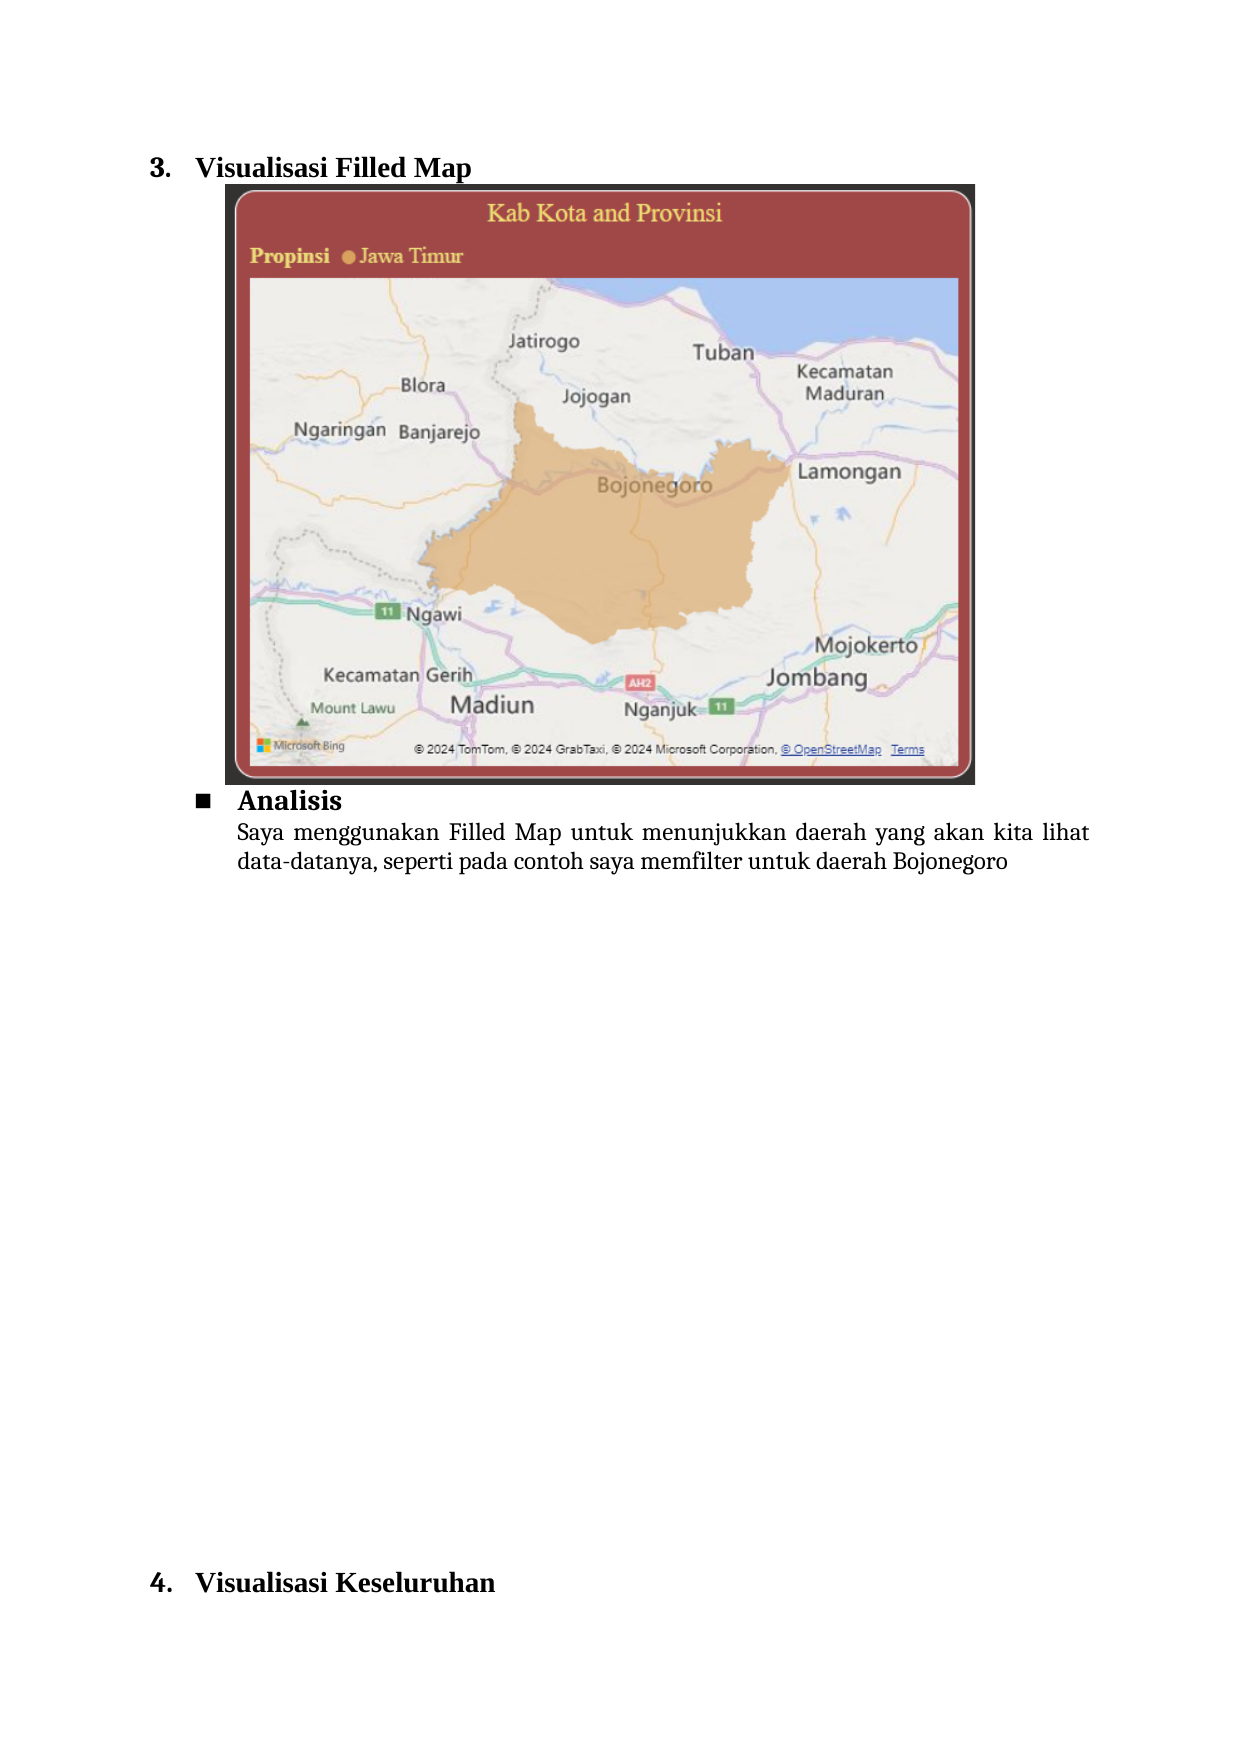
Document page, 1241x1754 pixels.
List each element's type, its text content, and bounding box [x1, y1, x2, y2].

picture [225, 184, 976, 785]
list Saya menggunakan Filled Map untuk menunjukkan daerah yang akan kita lihat data-datanya, seperti pada contoh saya memfilter untuk daerah Bojonegoro [237, 818, 1090, 875]
list Analisis [194, 784, 1090, 818]
list Visualisasi Keseluruhan [150, 1565, 1090, 1600]
list Visualisasi Filled Map [150, 150, 1090, 184]
